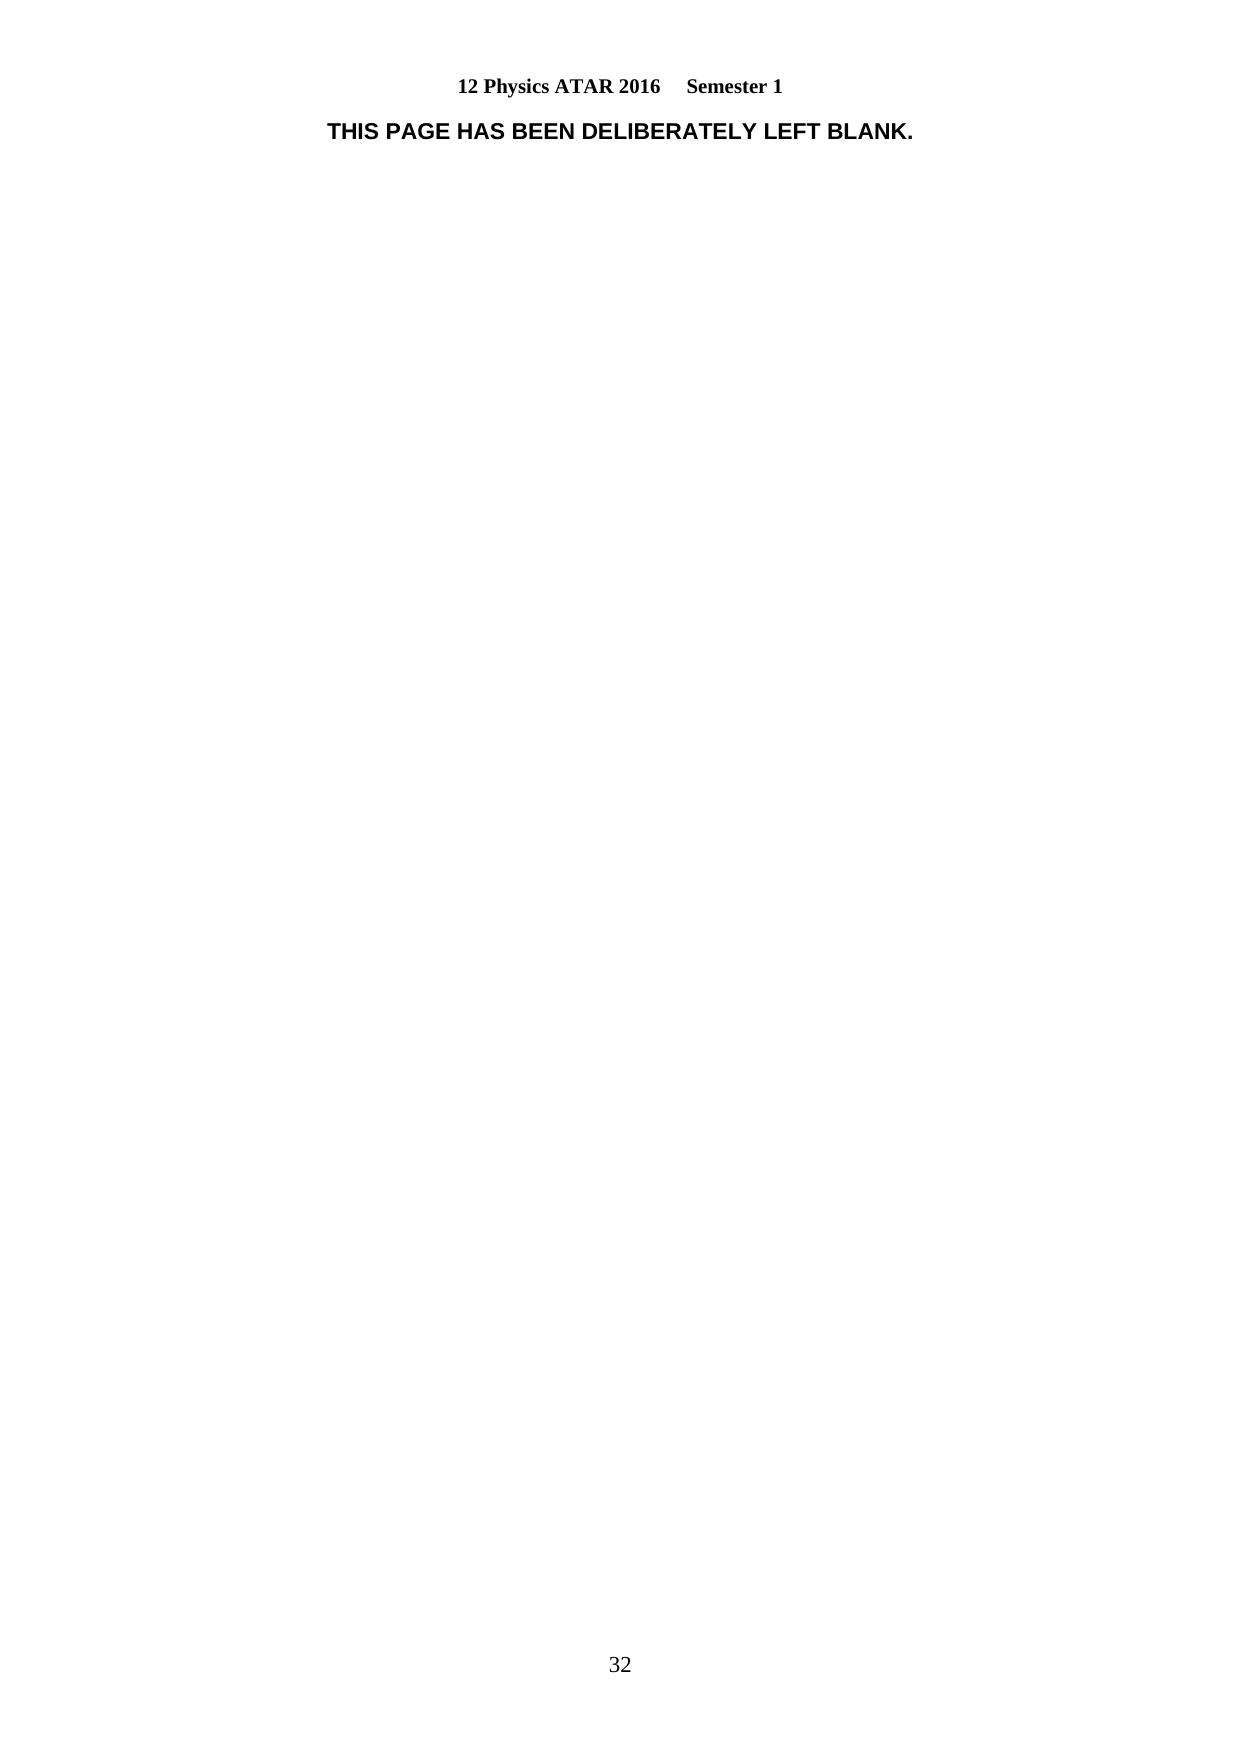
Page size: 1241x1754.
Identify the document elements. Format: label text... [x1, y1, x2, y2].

text THIS PAGE HAS BEEN DELIBERATELY LEFT BLANK. [118, 118, 1122, 144]
